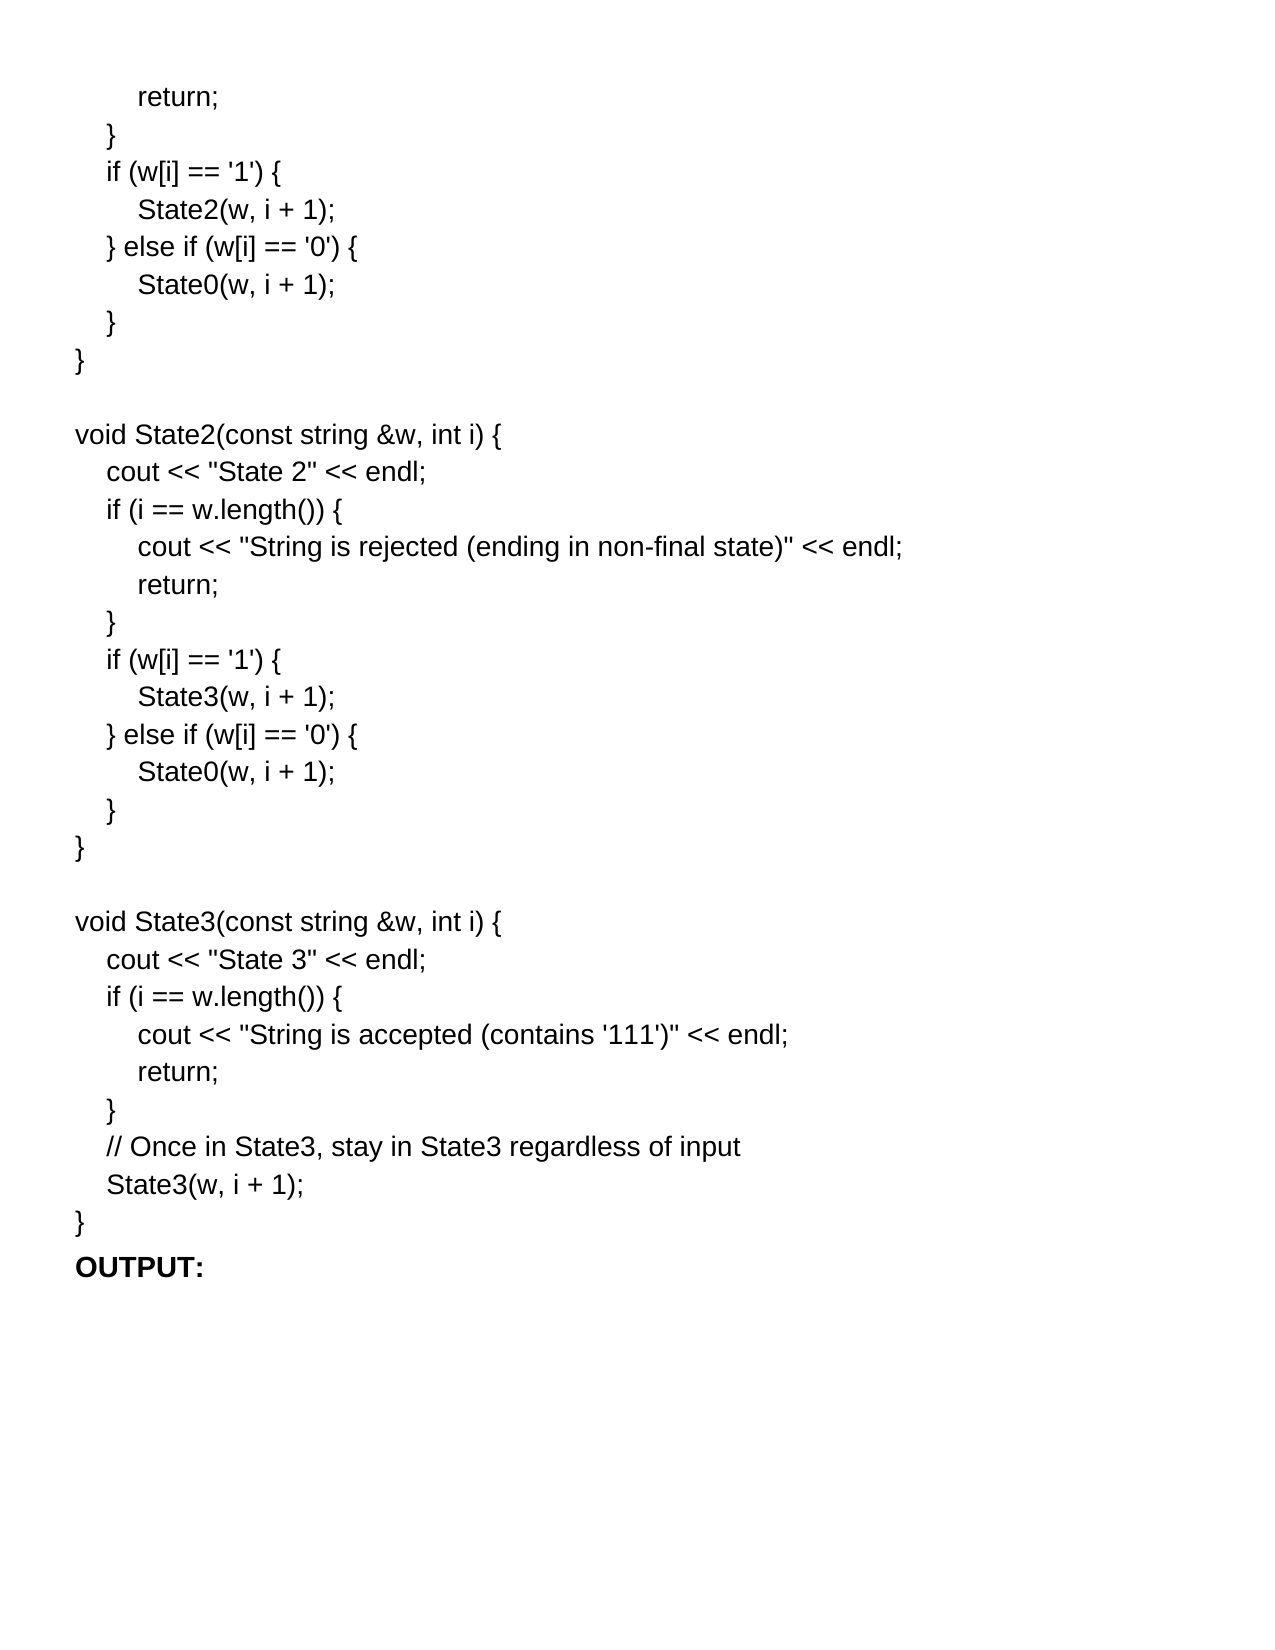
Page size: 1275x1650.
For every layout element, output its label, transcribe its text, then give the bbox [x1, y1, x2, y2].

text } [75, 787, 1200, 825]
text if (i == w.length()) { [75, 487, 1200, 525]
text cout << "State 3" << endl; [75, 937, 1200, 975]
text } [75, 1087, 1200, 1125]
text return; [75, 562, 1200, 600]
text State2(w, i + 1); [75, 187, 1200, 225]
text if (w[i] == '1') { [75, 637, 1200, 675]
text return; [75, 75, 1200, 112]
text cout << "State 2" << endl; [75, 450, 1200, 487]
text } [75, 1200, 1200, 1237]
text State0(w, i + 1); [75, 262, 1200, 300]
text cout << "String is accepted (contains '111')" << endl; [75, 1012, 1200, 1050]
text } else if (w[i] == '0') { [75, 225, 1200, 262]
text State0(w, i + 1); [75, 750, 1200, 787]
text State3(w, i + 1); [75, 1162, 1200, 1200]
text if (w[i] == '1') { [75, 150, 1200, 187]
text void State3(const string &w, int i) { [75, 900, 1200, 937]
text OUTPUT: [75, 1250, 1200, 1283]
text cout << "String is rejected (ending in non-final state)" << endl; [75, 525, 1200, 562]
text } [75, 337, 1200, 375]
text } [75, 300, 1200, 337]
text } [75, 825, 1200, 862]
text // Once in State3, stay in State3 regardless of input [75, 1125, 1200, 1162]
text void State2(const string &w, int i) { [75, 412, 1200, 450]
text } [75, 112, 1200, 150]
text State3(w, i + 1); [75, 675, 1200, 712]
text } [75, 600, 1200, 637]
text return; [75, 1050, 1200, 1087]
text if (i == w.length()) { [75, 975, 1200, 1012]
text } else if (w[i] == '0') { [75, 712, 1200, 750]
